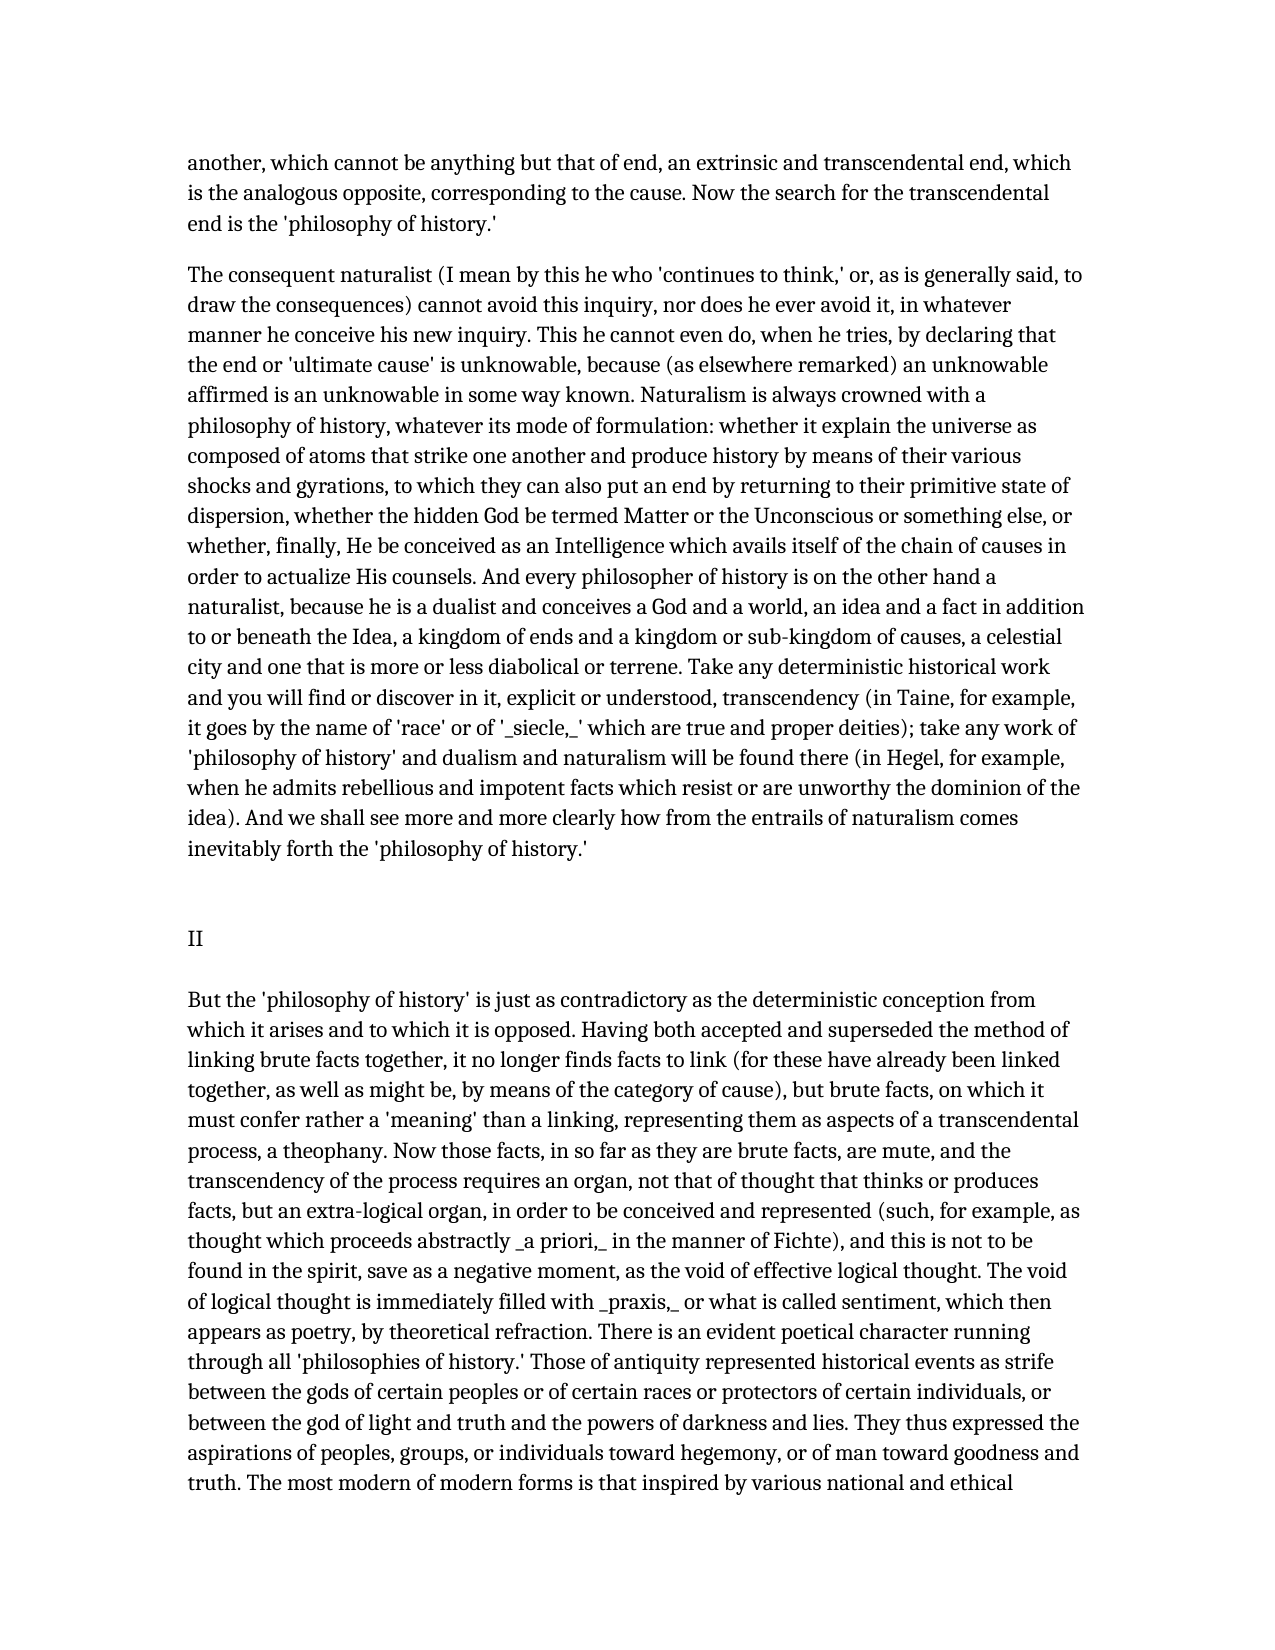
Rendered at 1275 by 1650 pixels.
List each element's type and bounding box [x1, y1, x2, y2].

text [187, 261, 1087, 1496]
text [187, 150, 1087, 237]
